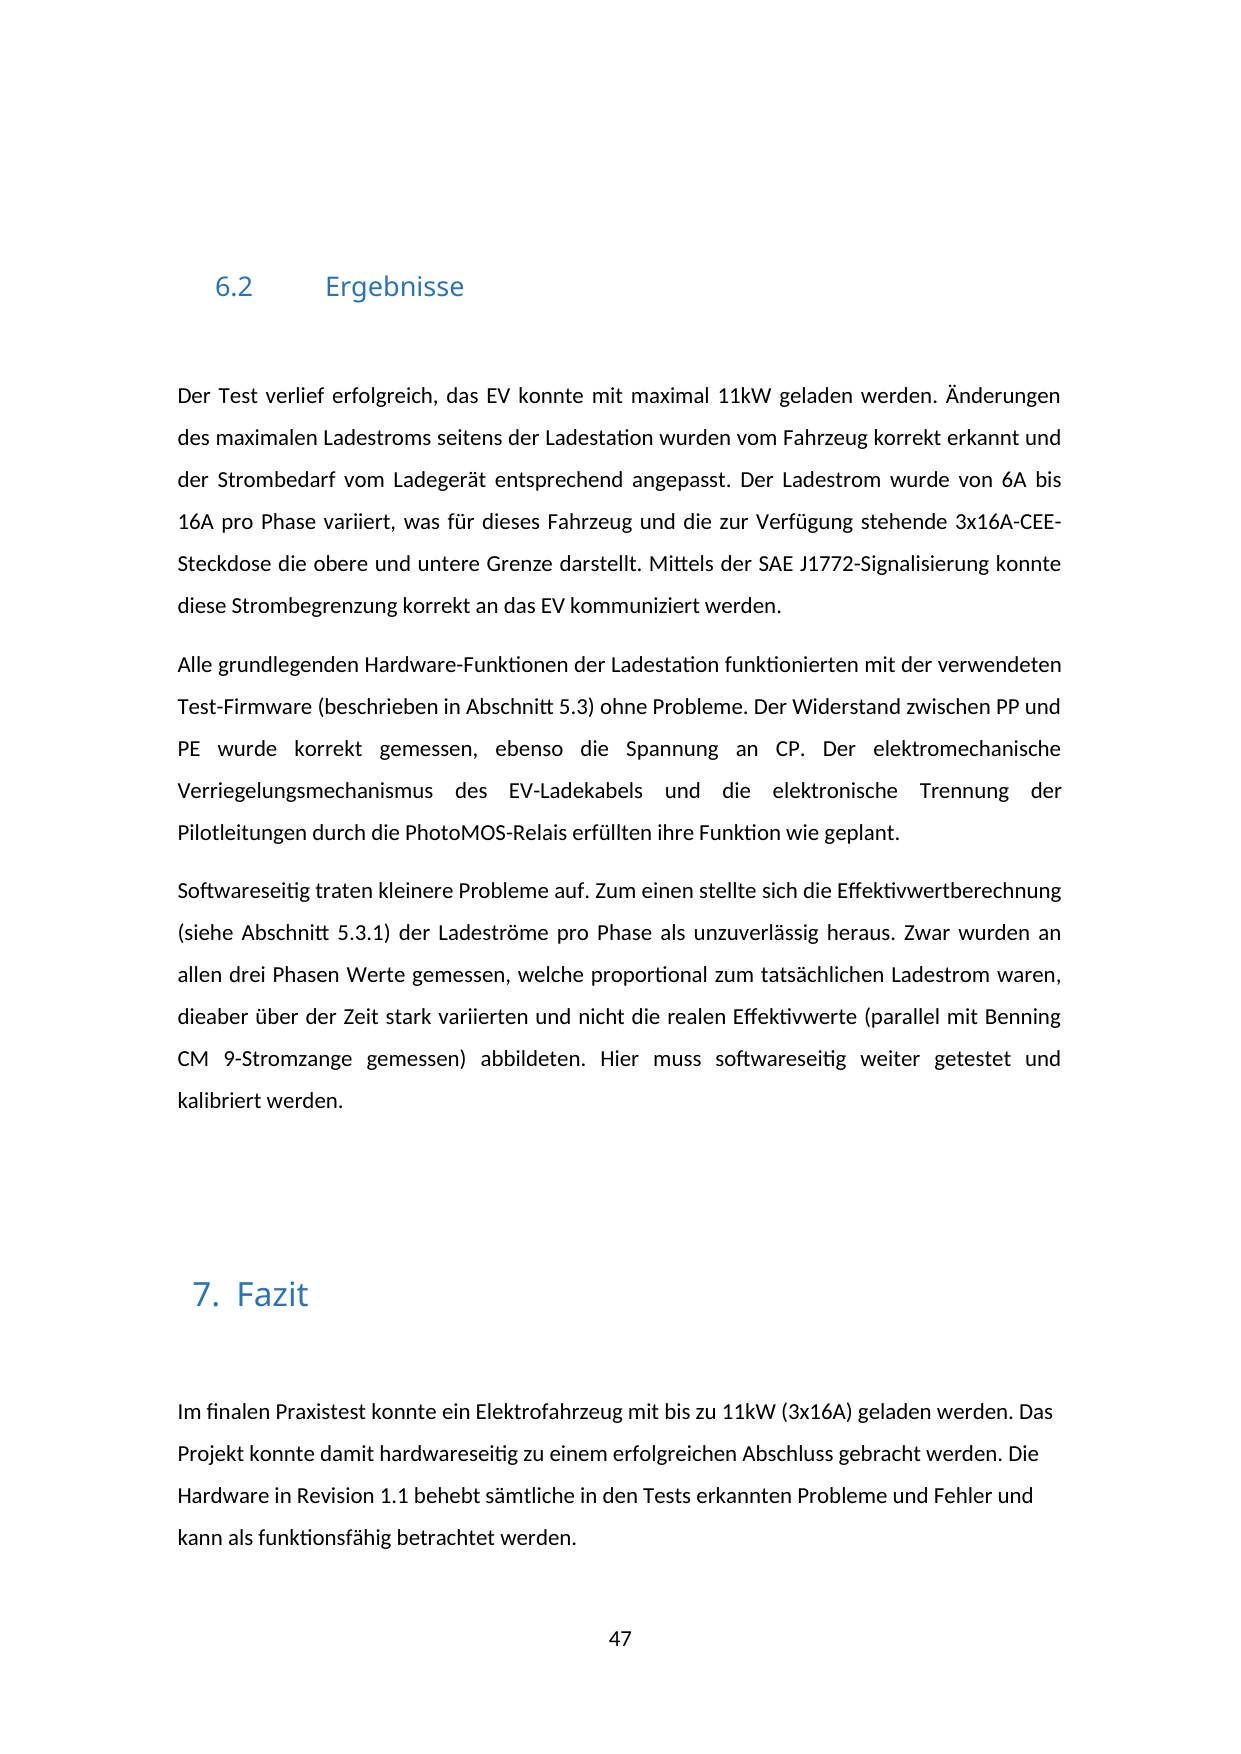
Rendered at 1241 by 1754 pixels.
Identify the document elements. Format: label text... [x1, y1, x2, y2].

subtitle Fazit [192, 1271, 1063, 1316]
subtitle Ergebnisse [215, 267, 1063, 304]
text Softwareseitig traten kleinere Probleme auf. Zum einen stellte sich die Effektivwertberechnung (siehe Abschnitt 5.3.1) der Ladeströme pro Phase als unzuverlässig heraus. Zwar wurden an allen drei Phasen Werte gemessen, welche proportional zum tatsächlichen Ladestrom waren, dieaber über der Zeit stark variierten und nicht die realen Effektivwerte (parallel mit Benning CM 9-Stromzange gemessen) abbildeten. Hier muss softwareseitig weiter getestet und kalibriert werden. [177, 876, 1063, 1114]
text Der Test verlief erfolgreich, das EV konnte mit maximal 11kW geladen werden. Änderungen des maximalen Ladestroms seitens der Ladestation wurden vom Fahrzeug korrekt erkannt und der Strombedarf vom Ladegerät entsprechend angepasst. Der Ladestrom wurde von 6A bis 16A pro Phase variiert, was für dieses Fahrzeug und die zur Verfügung stehende 3x16A-CEE-Steckdose die obere und untere Grenze darstellt. Mittels der SAE J1772-Signalisierung konnte diese Strombegrenzung korrekt an das EV kommuniziert werden. [177, 381, 1063, 619]
text Im finalen Praxistest konnte ein Elektrofahrzeug mit bis zu 11kW (3x16A) geladen werden. Das Projekt konnte damit hardwareseitig zu einem erfolgreichen Abschluss gebracht werden. Die Hardware in Revision 1.1 behebt sämtliche in den Tests erkannten Probleme und Fehler und kann als funktionsfähig betrachtet werden. [177, 1397, 1063, 1551]
text Alle grundlegenden Hardware-Funktionen der Ladestation funktionierten mit der verwendeten Test-Firmware (beschrieben in Abschnitt 5.3) ohne Probleme. Der Widerstand zwischen PP und PE wurde korrekt gemessen, ebenso die Spannung an CP. Der elektromechanische Verriegelungsmechanismus des EV-Ladekabels und die elektronische Trennung der Pilotleitungen durch die PhotoMOS-Relais erfüllten ihre Funktion wie geplant. [177, 650, 1063, 846]
